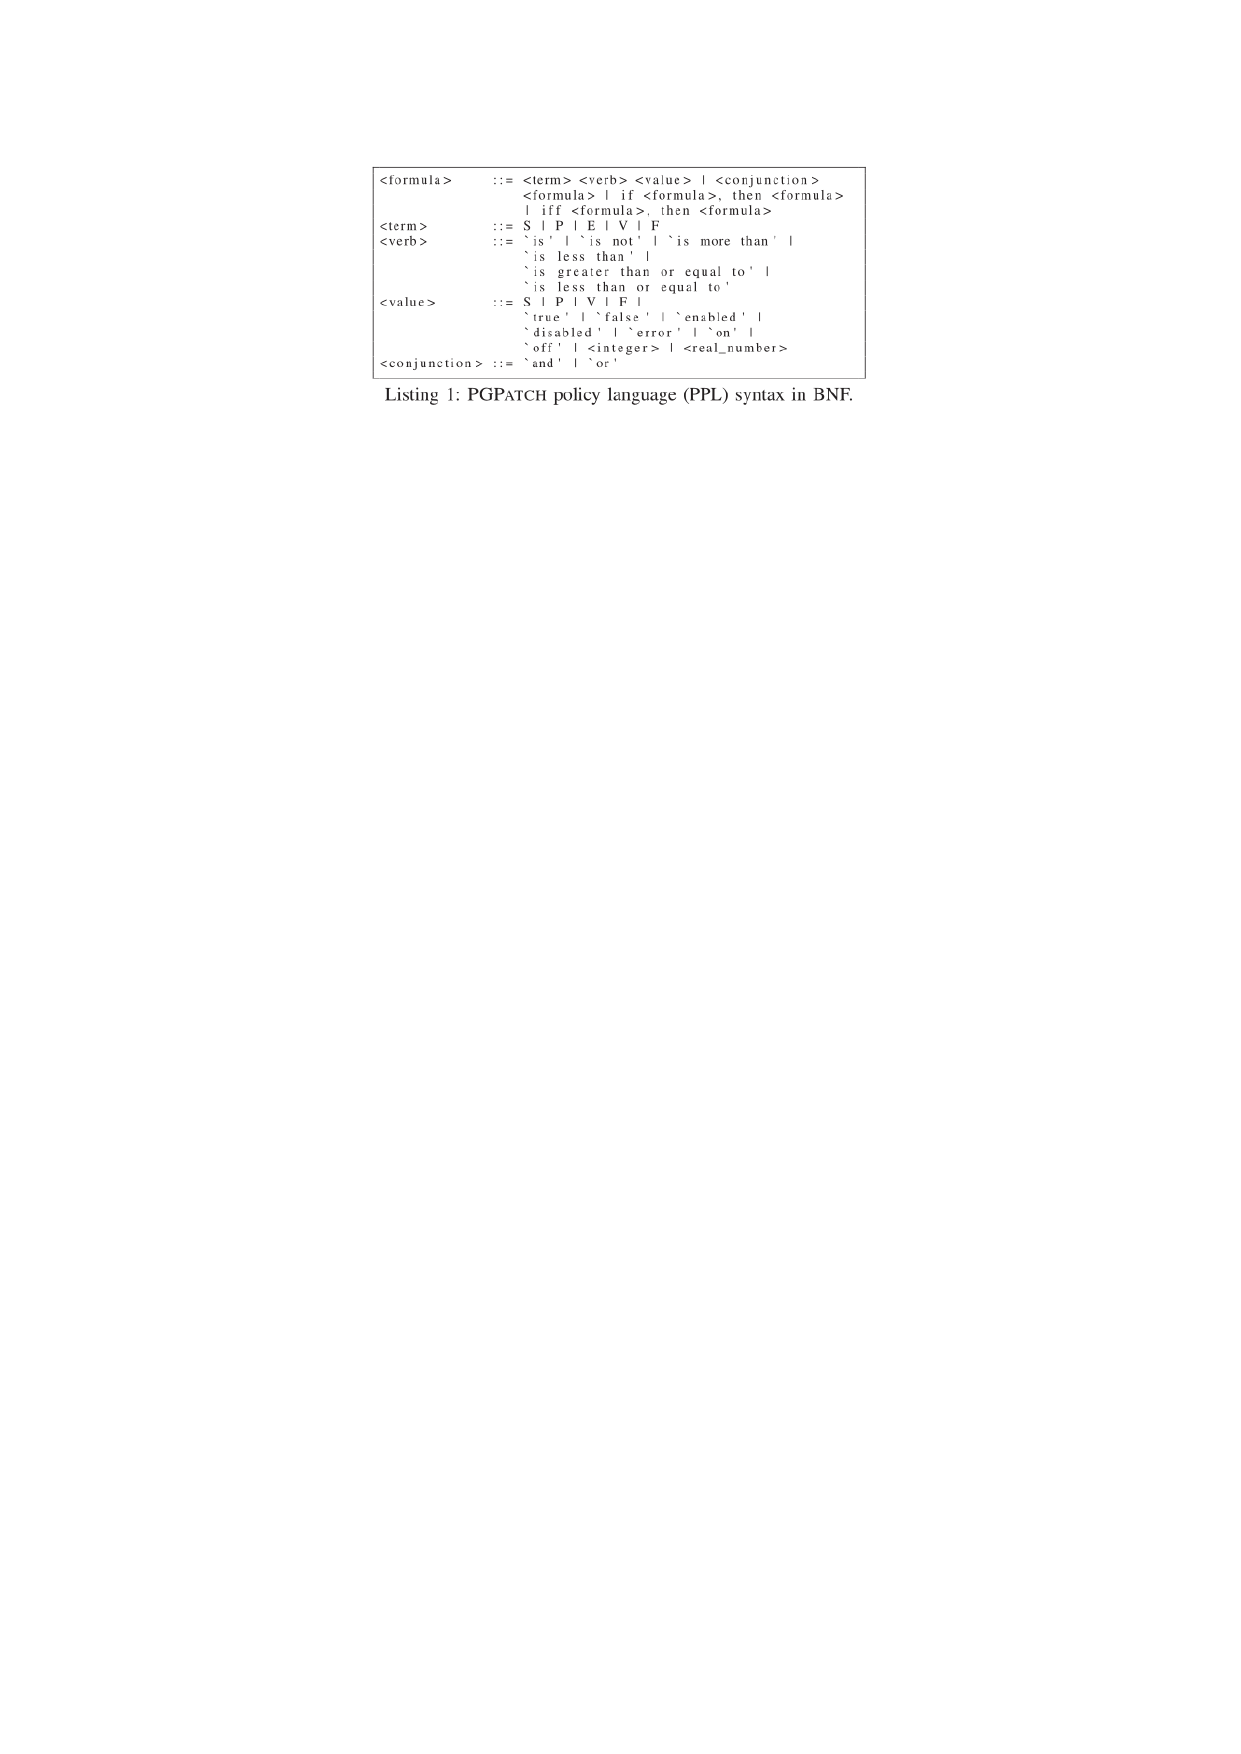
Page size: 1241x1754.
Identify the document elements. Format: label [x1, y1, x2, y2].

picture [367, 162, 873, 407]
